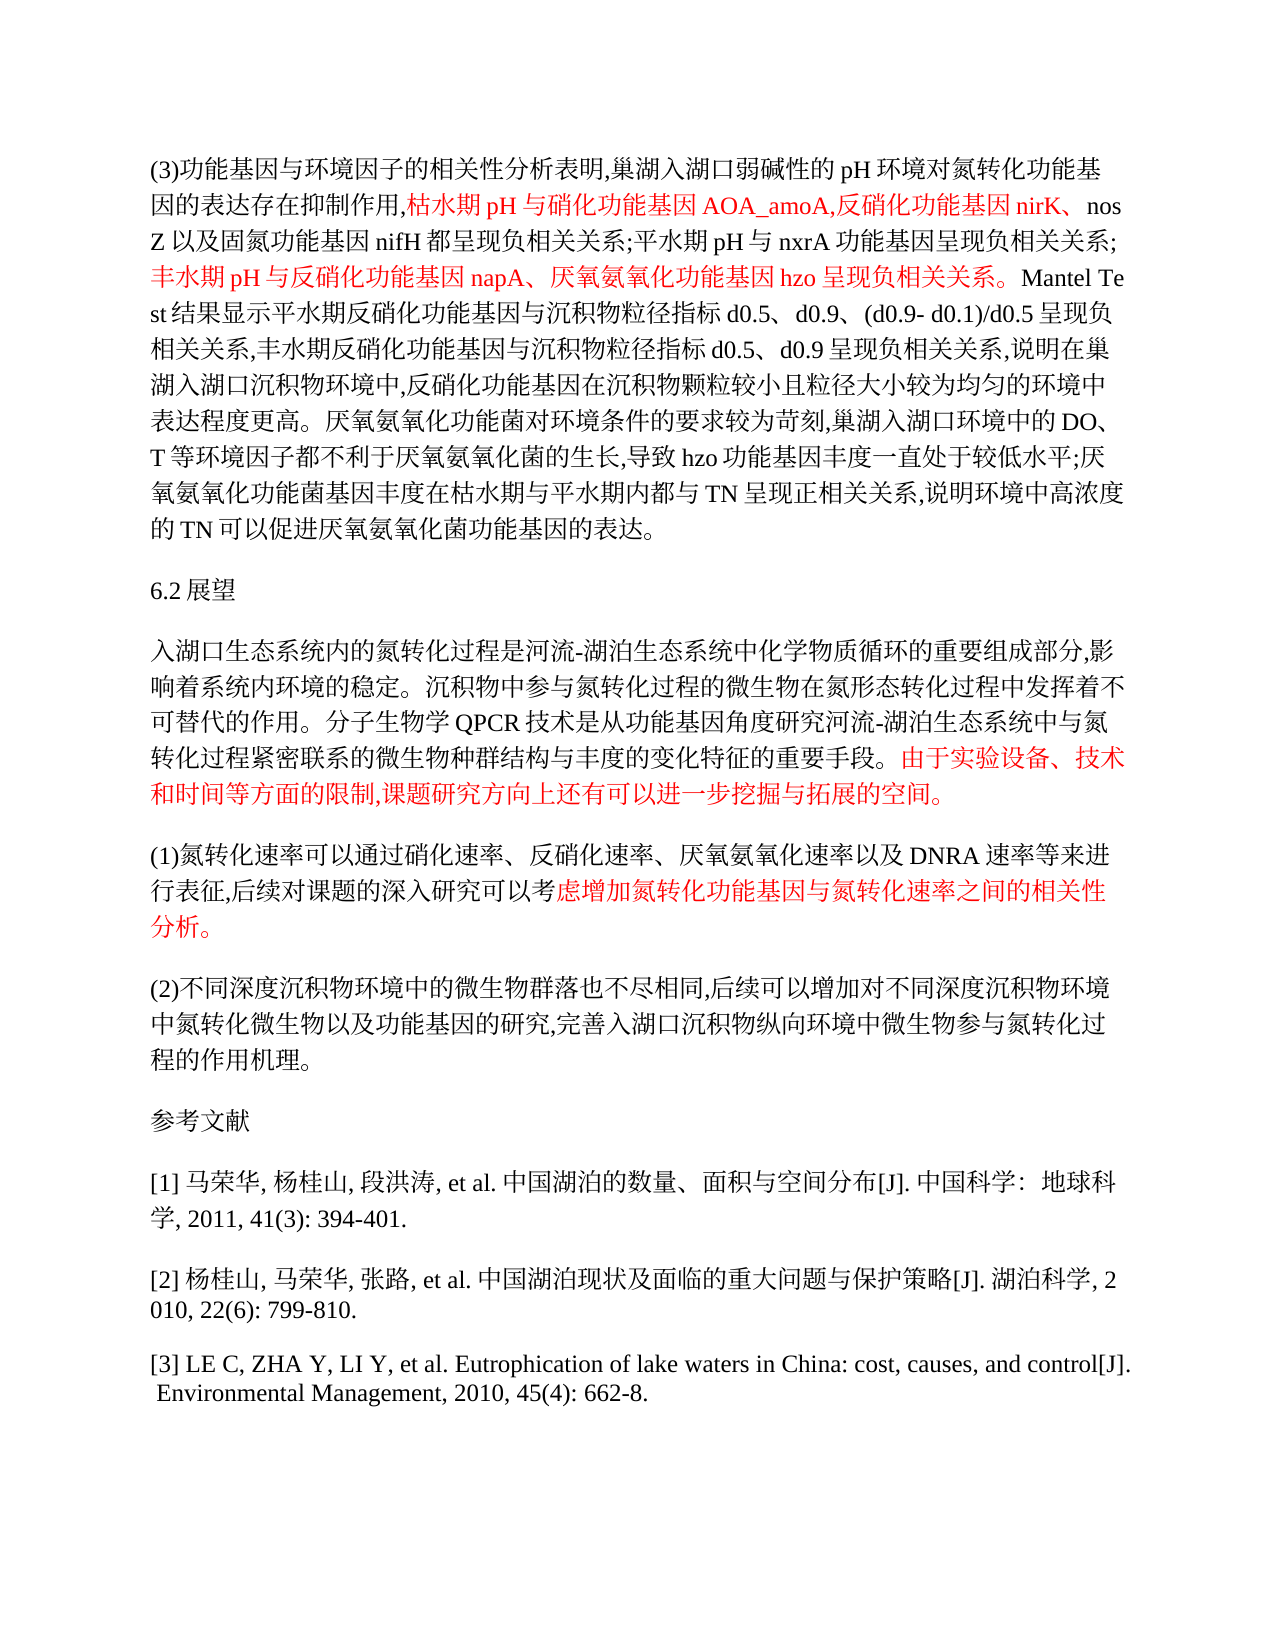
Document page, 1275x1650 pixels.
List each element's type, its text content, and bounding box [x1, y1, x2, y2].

text (1)氮转化速率可以通过硝化速率、反硝化速率、厌氧氨氧化速率以及DNRA速率等来进行表征,后续对课题的深入研究可以考虑增加氮转化功能基因与氮转化速率之间的相关性分析。 [150, 836, 1125, 944]
text (2)不同深度沉积物环境中的微生物群落也不尽相同,后续可以增加对不同深度沉积物环境中氮转化微生物以及功能基因的研究,完善入湖口沉积物纵向环境中微生物参与氮转化过程的作用机理。 [150, 969, 1125, 1077]
text (3)功能基因与环境因子的相关性分析表明,巢湖入湖口弱碱性的pH环境对氮转化功能基因的表达存在抑制作用,枯水期pH与硝化功能基因AOA_amoA,反硝化功能基因nirK、nosZ以及固氮功能基因nifH都呈现负相关关系;平水期pH与nxrA功能基因呈现负相关关系;丰水期pH与反硝化功能基因napA、厌氧氨氧化功能基因hzo呈现负相关关系。Mantel Test结果显示平水期反硝化功能基因与沉积物粒径指标d0.5、d0.9、(d0.9- d0.1)/d0.5呈现负相关关系,丰水期反硝化功能基因与沉积物粒径指标d0.5、d0.9呈现负相关关系,说明在巢湖入湖口沉积物环境中,反硝化功能基因在沉积物颗粒较小且粒径大小较为均匀的环境中表达程度更高。厌氧氨氧化功能菌对环境条件的要求较为苛刻,巢湖入湖口环境中的DO、T等环境因子都不利于厌氧氨氧化菌的生长,导致hzo功能基因丰度一直处于较低水平;厌氧氨氧化功能菌基因丰度在枯水期与平水期内都与TN呈现正相关关系,说明环境中高浓度的TN可以促进厌氧氨氧化菌功能基因的表达。 [150, 150, 1125, 545]
text 6.2展望 [150, 570, 1125, 606]
text [1] 马荣华, 杨桂山, 段洪涛, et al. 中国湖泊的数量、面积与空间分布[J]. 中国科学：地球科学, 2011, 41(3): 394-401. [150, 1162, 1125, 1234]
text [3] LE C, ZHA Y, LI Y, et al. Eutrophication of lake waters in China: cost, causes, and control[J]. Environmental Management, 2010, 45(4): 662-8. [150, 1349, 1125, 1407]
text 入湖口生态系统内的氮转化过程是河流-湖泊生态系统中化学物质循环的重要组成部分,影响着系统内环境的稳定。沉积物中参与氮转化过程的微生物在氮形态转化过程中发挥着不可替代的作用。分子生物学QPCR技术是从功能基因角度研究河流-湖泊生态系统中与氮转化过程紧密联系的微生物种群结构与丰度的变化特征的重要手段。由于实验设备、技术和时间等方面的限制,课题研究方向上还有可以进一步挖掘与拓展的空间。 [150, 631, 1125, 811]
text [2] 杨桂山, 马荣华, 张路, et al. 中国湖泊现状及面临的重大问题与保护策略[J]. 湖泊科学, 2010, 22(6): 799-810. [150, 1259, 1125, 1324]
text 参考文献 [150, 1102, 1125, 1137]
